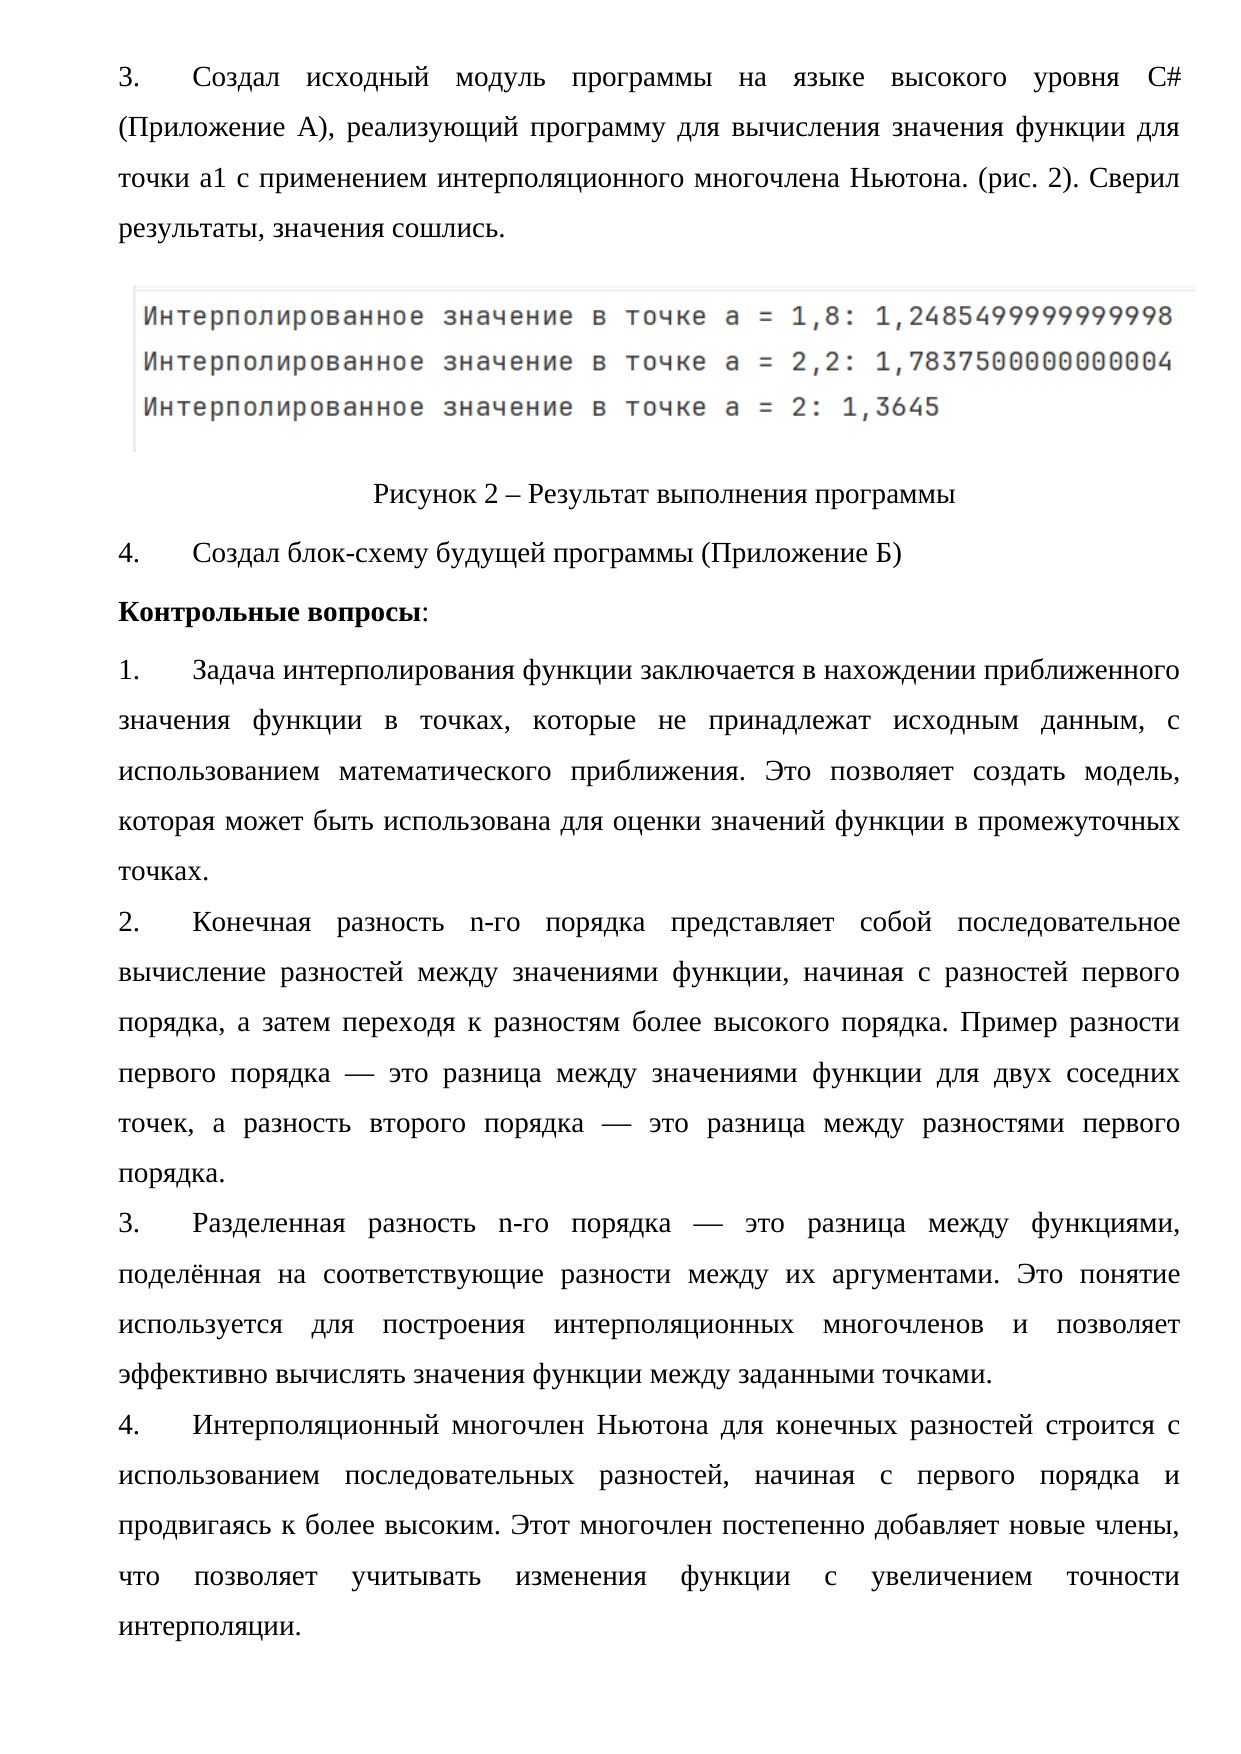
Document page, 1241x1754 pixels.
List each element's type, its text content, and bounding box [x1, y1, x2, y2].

picture [132, 285, 1196, 452]
list Интерполяционный многочлен Ньютона для конечных разностей строится с использованием последовательных разностей, начиная с первого порядка и продвигаясь к более высоким. Этот многочлен постепенно добавляет новые члены, что позволяет учитывать изменения функции с увеличением точности интерполяции. [118, 1407, 1181, 1642]
list Создал исходный модуль программы на языке высокого уровня C# (Приложение А), реализующий программу для вычисления значения функции для точки а1 с применением интерполяционного многочлена Ньютона. (рис. 2). Сверил результаты, значения сошлись. [118, 59, 1181, 243]
list Конечная разность n-го порядка представляет собой последовательное вычисление разностей между значениями функции, начиная с разностей первого порядка, а затем переходя к разностям более высокого порядка. Пример разности первого порядка — это разница между значениями функции для двух соседних точек, а разность второго порядка — это разница между разностями первого порядка. [118, 904, 1181, 1189]
list Создал блок-схему будущей программы (Приложение Б) [118, 535, 1211, 569]
list Задача интерполирования функции заключается в нахождении приближенного значения функции в точках, которые не принадлежат исходным данным, с использованием математического приближения. Это позволяет создать модель, которая может быть использована для оценки значений функции в промежуточных точках. [118, 652, 1181, 887]
list Разделенная разность n-го порядка — это разница между функциями, поделённая на соответствующие разности между их аргументами. Это понятие используется для построения интерполяционных многочленов и позволяет эффективно вычислять значения функции между заданными точками. [118, 1206, 1181, 1390]
list Рисунок 2 – Результат выполнения программы [118, 477, 1211, 510]
list Контрольные вопросы: [118, 594, 1211, 627]
